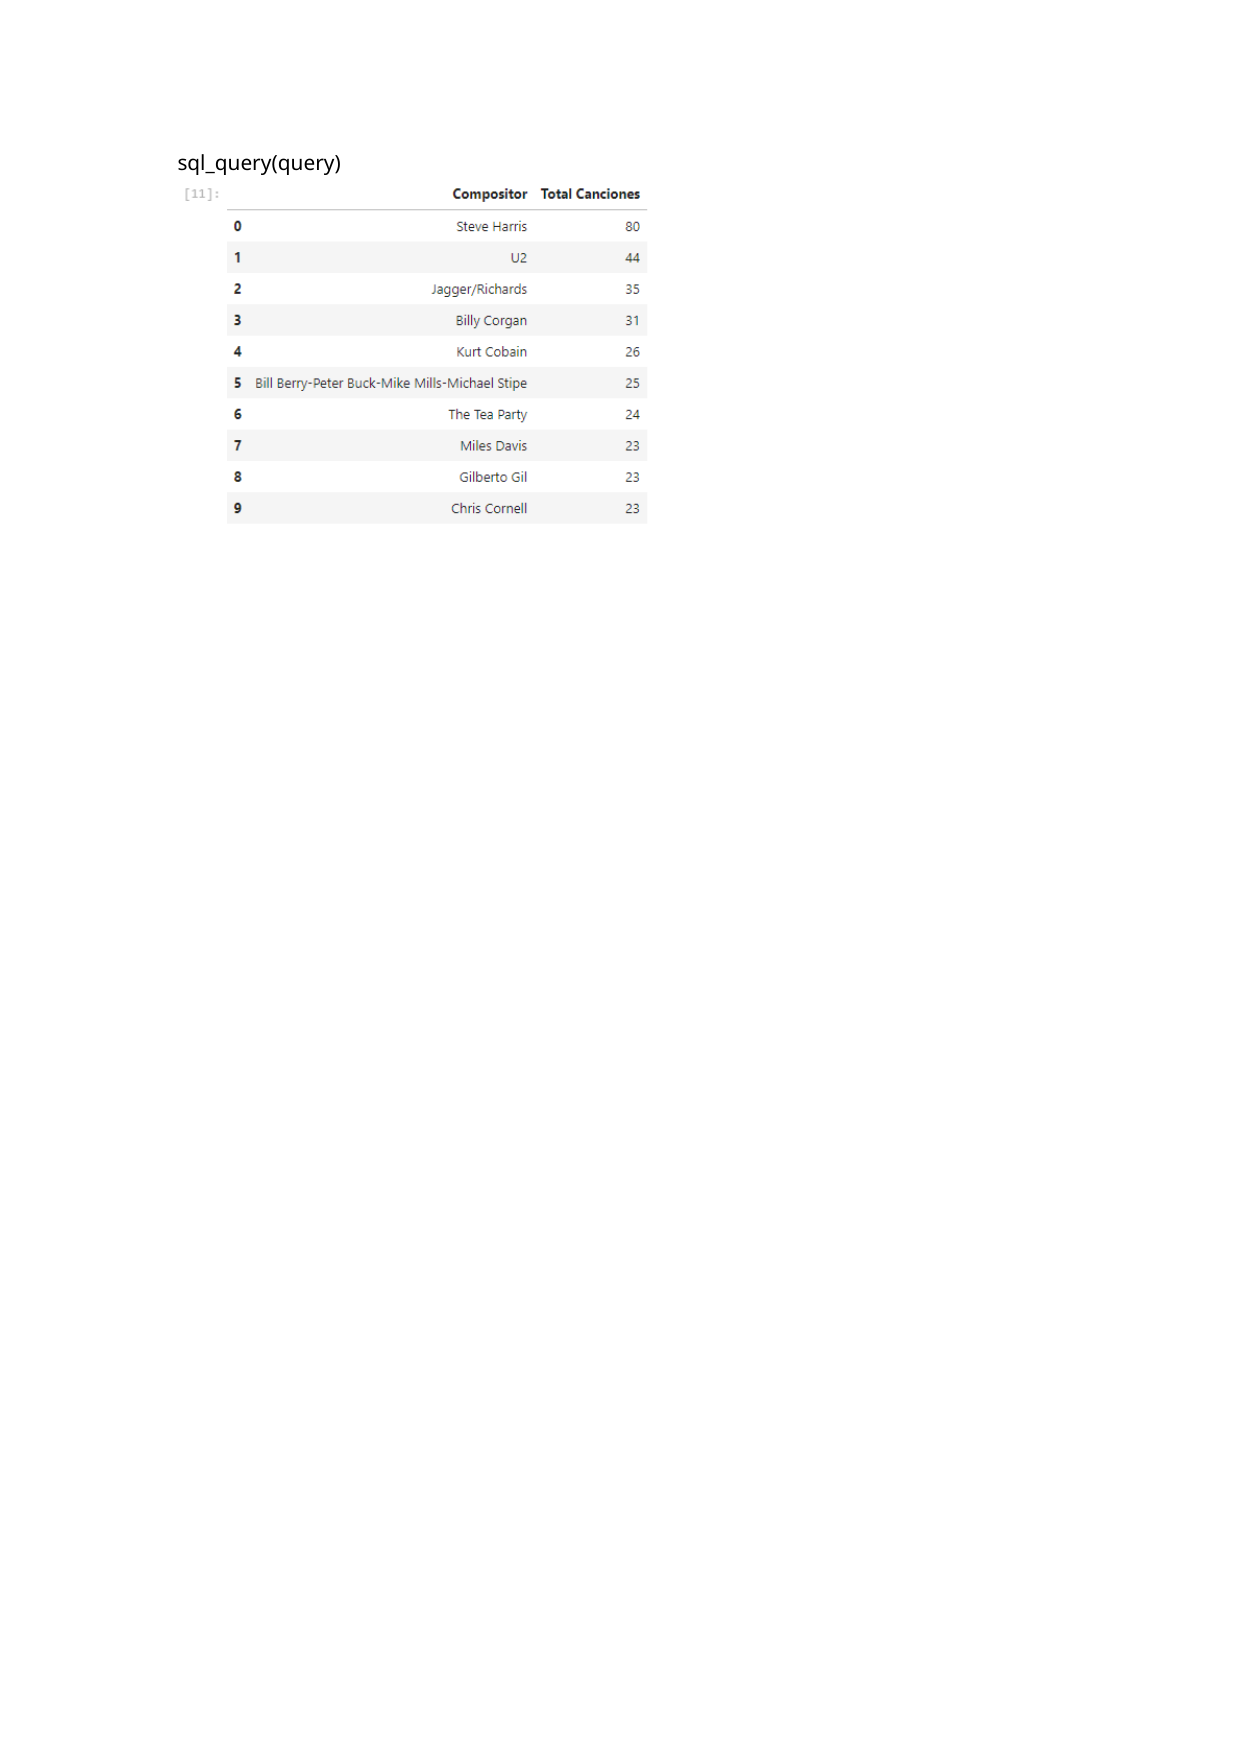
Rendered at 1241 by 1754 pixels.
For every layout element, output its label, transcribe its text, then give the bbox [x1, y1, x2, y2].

text sql_query(query) [177, 148, 1063, 176]
picture [177, 180, 666, 532]
